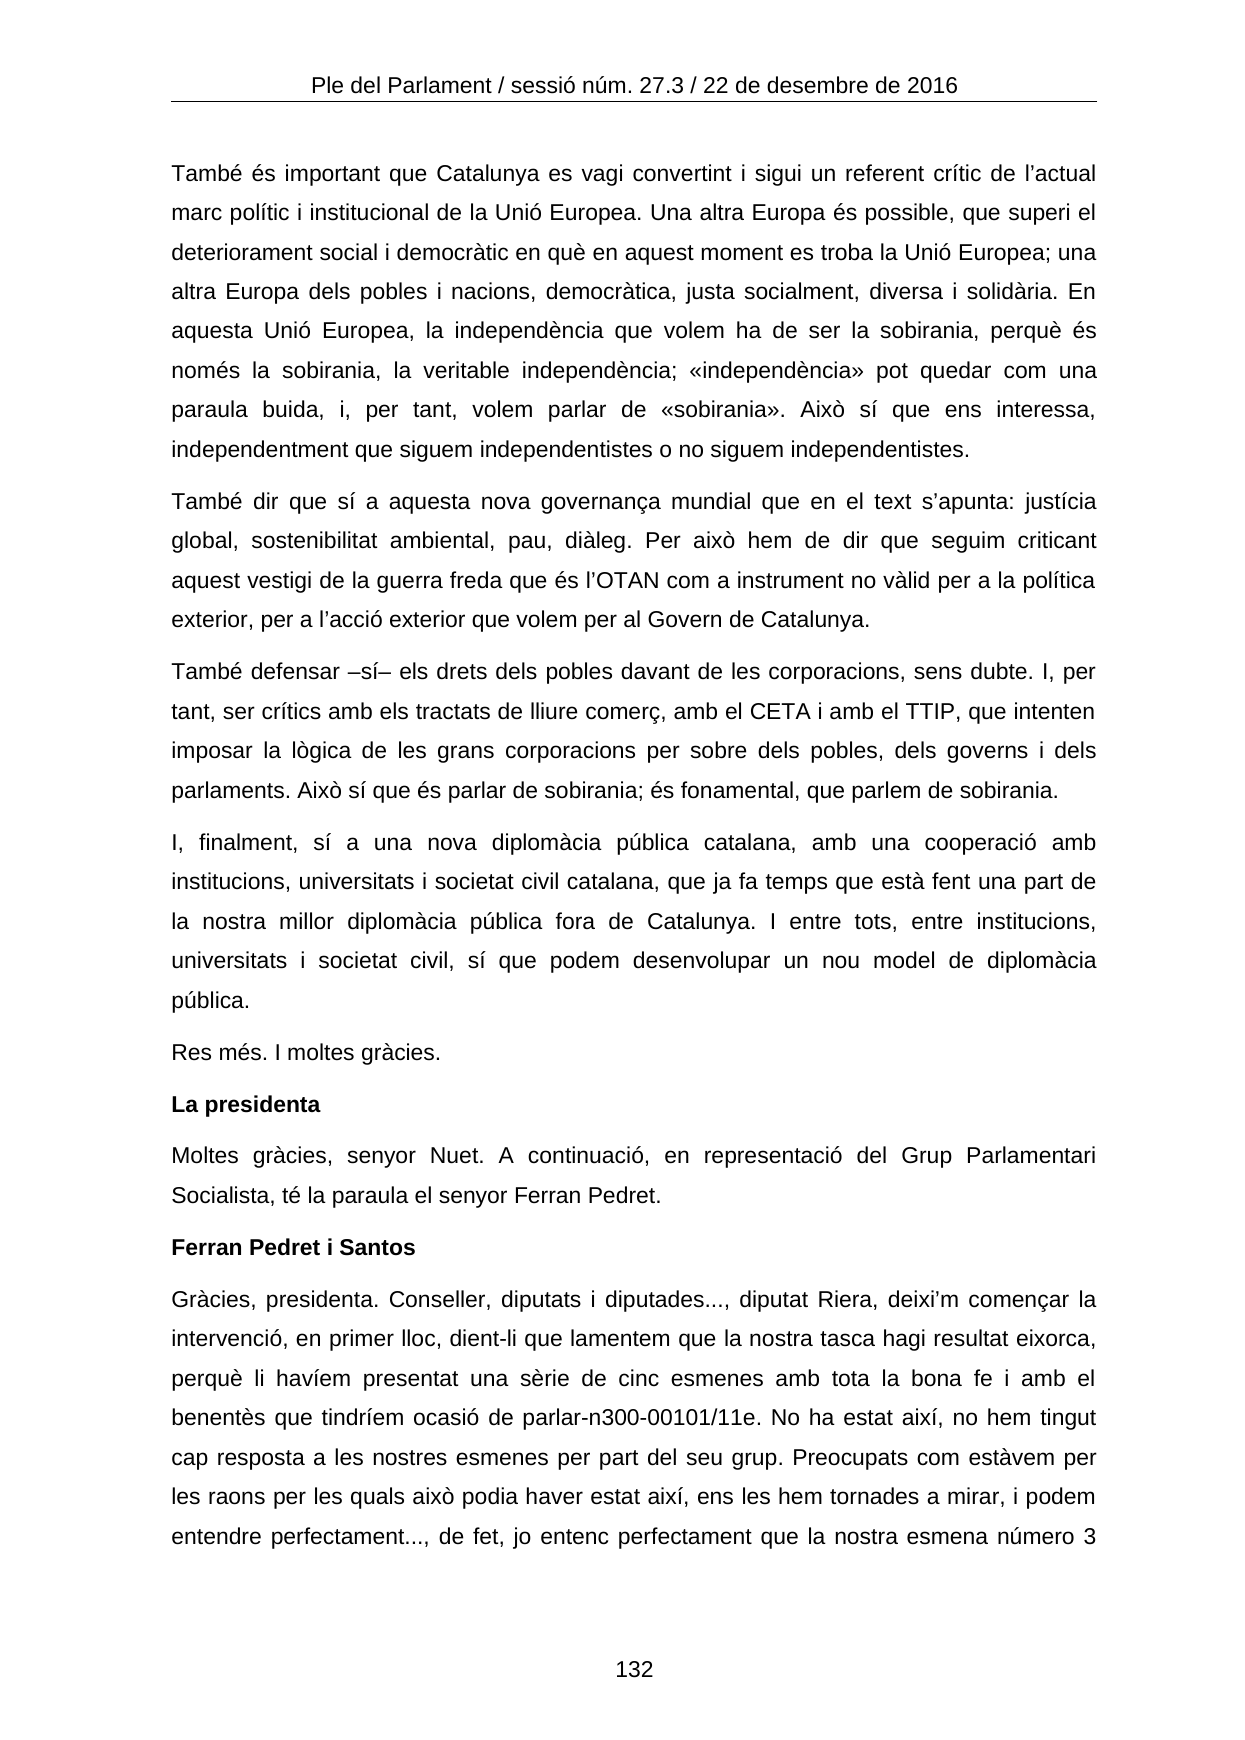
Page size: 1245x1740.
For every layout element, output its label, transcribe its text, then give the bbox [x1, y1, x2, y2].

text Res més. I moltes gràcies. [171, 1038, 1097, 1065]
text Ferran Pedret i Santos [171, 1234, 1097, 1260]
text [171, 1286, 1097, 1549]
text Moltes gràcies, senyor Nuet. A continuació, en representació del Grup Parlamentari Socialista, té la paraula el senyor Ferran Pedret. [171, 1142, 1097, 1208]
text També dir que sí a aquesta nova governança mundial que en el text s’apunta: justícia global, sostenibilitat ambiental, pau, diàleg. Per això hem de dir que seguim criticant aquest vestigi de la guerra freda que és l’OTAN com a instrument no vàlid per a la política exterior, per a l’acció exterior que volem per al Govern de Catalunya. [171, 488, 1097, 633]
text I, finalment, sí a una nova diplomàcia pública catalana, amb una cooperació amb institucions, universitats i societat civil catalana, que ja fa temps que està fent una part de la nostra millor diplomàcia pública fora de Catalunya. I entre tots, entre institucions, universitats i societat civil, sí que podem desenvolupar un nou model de diplomàcia pública. [171, 829, 1097, 1013]
text També defensar –sí– els drets dels pobles davant de les corporacions, sens dubte. I, per tant, ser crítics amb els tractats de lliure comerç, amb el CETA i amb el TTIP, que intenten imposar la lògica de les grans corporacions per sobre dels pobles, dels governs i dels parlaments. Això sí que és parlar de sobirania; és fonamental, que parlem de sobirania. [171, 658, 1097, 803]
text També és important que Catalunya es vagi convertint i sigui un referent crític de l’actual marc polític i institucional de la Unió Europea. Una altra Europa és possible, que superi el deteriorament social i democràtic en què en aquest moment es troba la Unió Europea; una altra Europa dels pobles i nacions, democràtica, justa socialment, diversa i solidària. En aquesta Unió Europea, la independència que volem ha de ser la sobirania, perquè és només la sobirania, la veritable independència; «independència» pot quedar com una paraula buida, i, per tant, volem parlar de «sobirania». Això sí que ens interessa, independentment que siguem independentistes o no siguem independentistes. [171, 159, 1097, 462]
text La presidenta [171, 1091, 1097, 1117]
